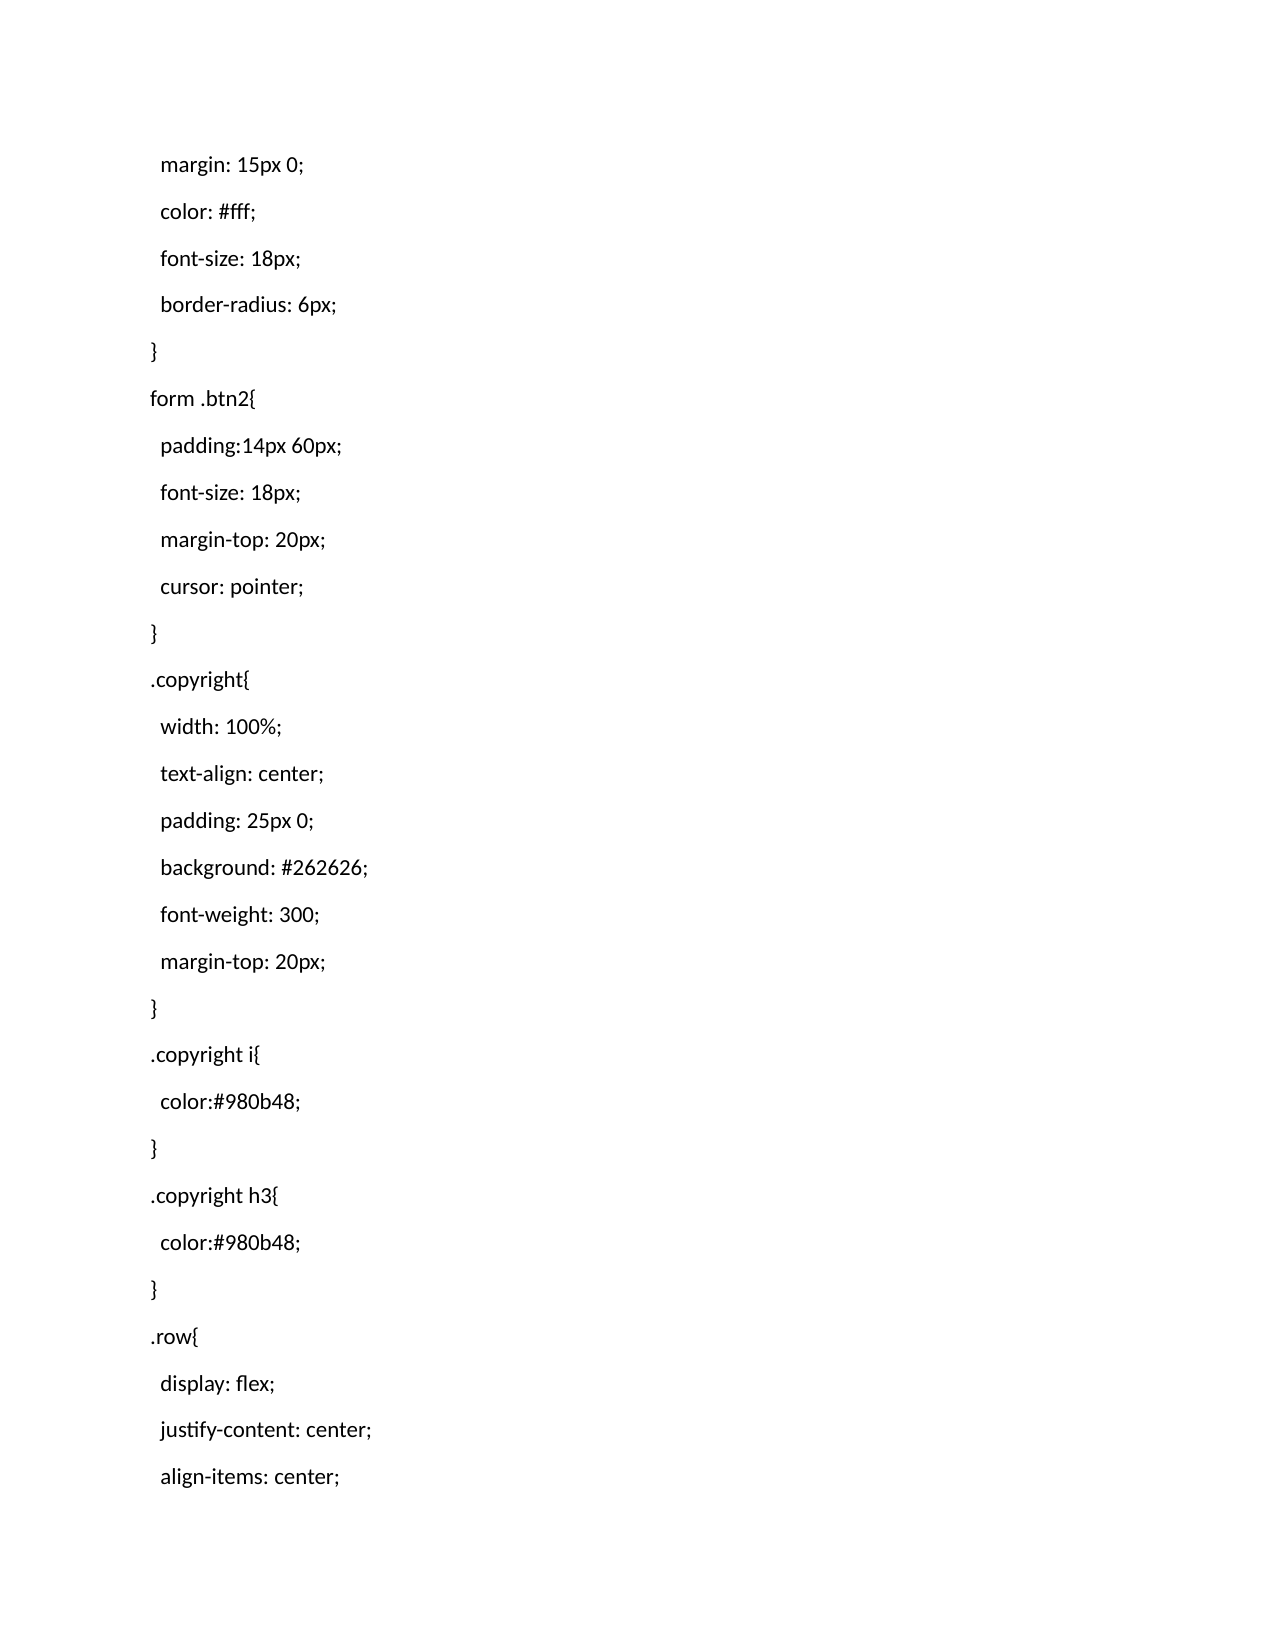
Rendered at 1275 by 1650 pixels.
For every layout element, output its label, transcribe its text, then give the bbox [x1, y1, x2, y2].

text width: 100%; [150, 712, 1125, 741]
text padding:14px 60px; [150, 431, 1125, 459]
text cursor: pointer; [150, 572, 1125, 600]
text .copyright{ [150, 666, 1125, 694]
text color: #fff; [150, 197, 1125, 225]
text margin-top: 20px; [150, 525, 1125, 553]
text } [150, 994, 1125, 1022]
text border-radius: 6px; [150, 291, 1125, 319]
text background: #262626; [150, 853, 1125, 881]
text margin-top: 20px; [150, 947, 1125, 975]
text form .btn2{ [150, 384, 1125, 412]
text } [150, 1134, 1125, 1162]
text text-align: center; [150, 759, 1125, 787]
text color:#980b48; [150, 1087, 1125, 1116]
text align-items: center; [150, 1462, 1125, 1491]
text color:#980b48; [150, 1228, 1125, 1256]
text .row{ [150, 1322, 1125, 1350]
text } [150, 1275, 1125, 1303]
text font-size: 18px; [150, 244, 1125, 272]
text } [150, 337, 1125, 366]
text font-size: 18px; [150, 478, 1125, 506]
text .copyright i{ [150, 1041, 1125, 1069]
text padding: 25px 0; [150, 806, 1125, 834]
text .copyright h3{ [150, 1181, 1125, 1209]
text margin: 15px 0; [150, 150, 1125, 178]
text display: flex; [150, 1369, 1125, 1397]
text } [150, 619, 1125, 647]
text justify-content: center; [150, 1416, 1125, 1444]
text font-weight: 300; [150, 900, 1125, 928]
